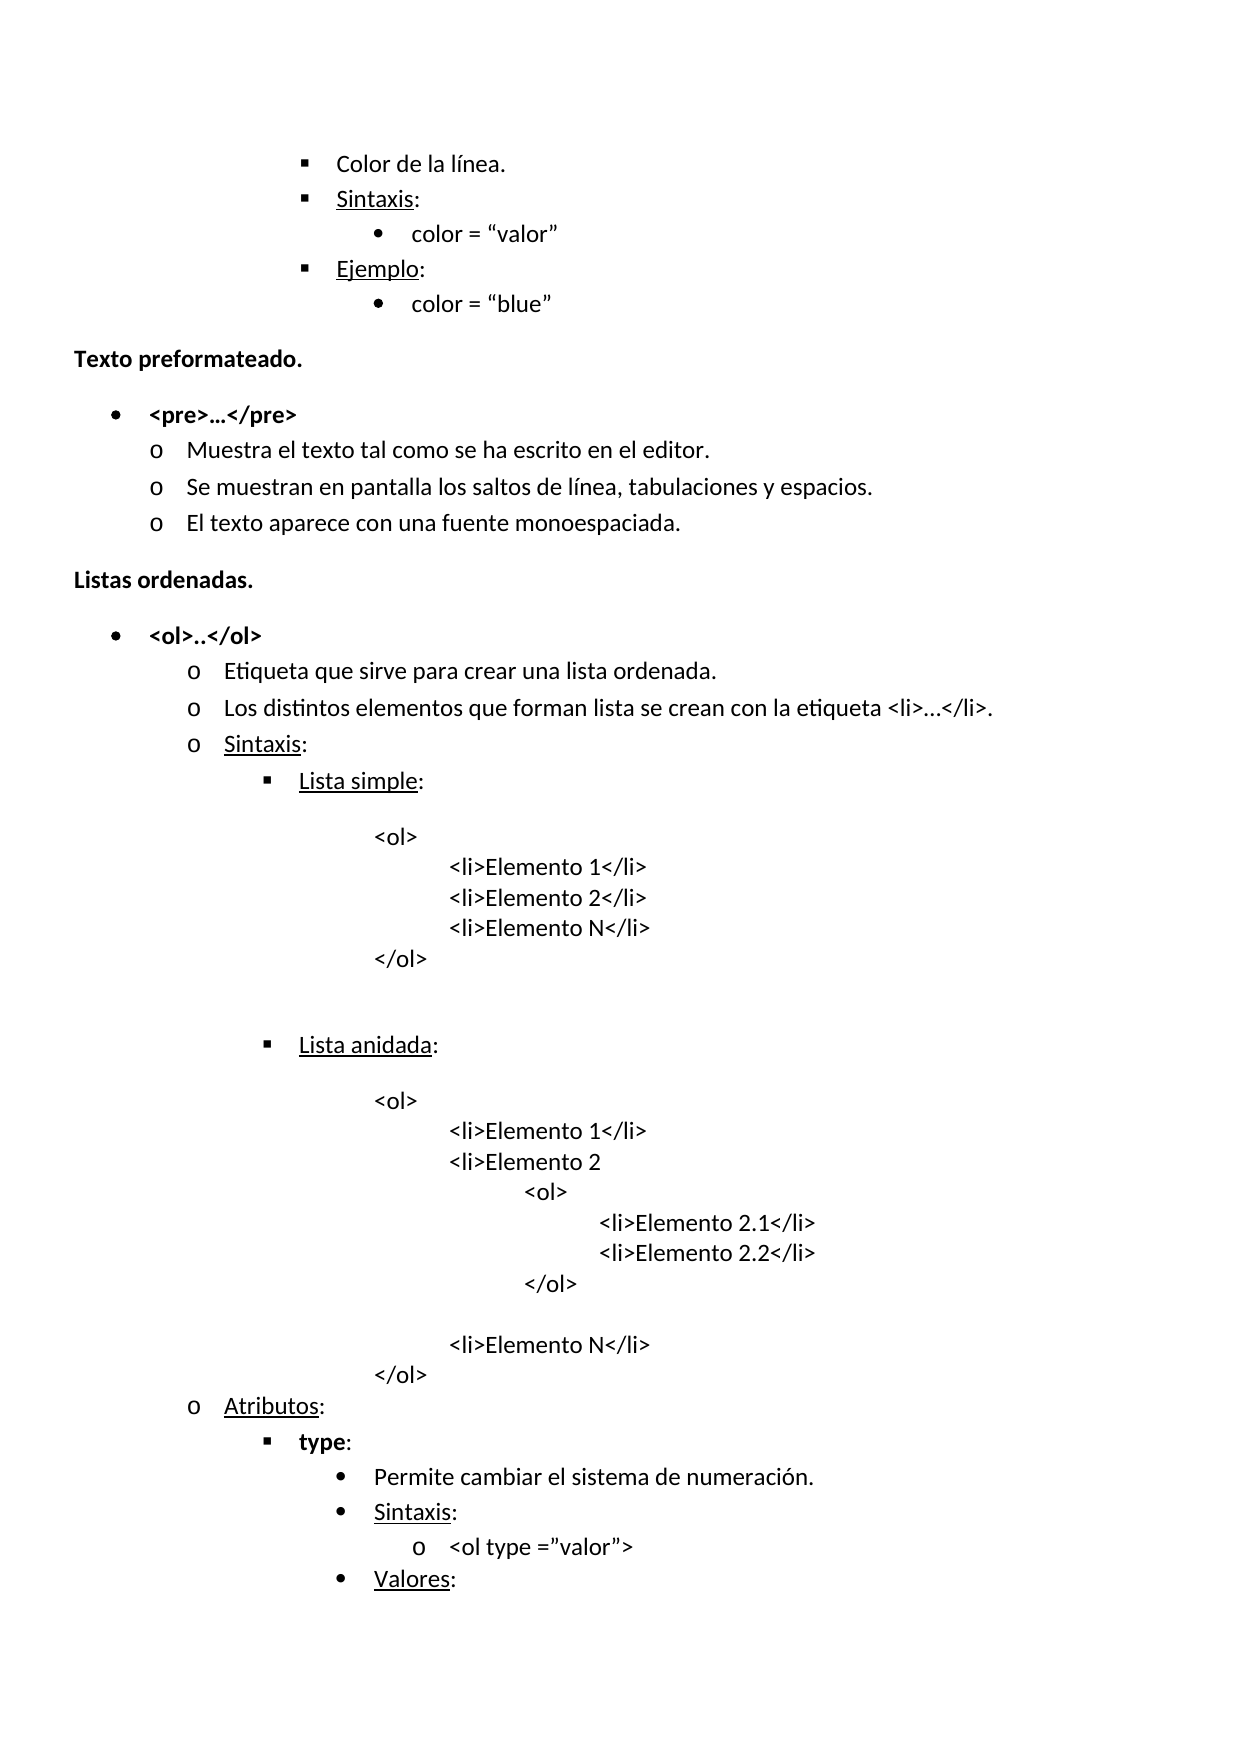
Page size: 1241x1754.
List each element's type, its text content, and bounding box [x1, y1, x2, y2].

list type: [261, 1427, 1169, 1457]
text <li>Elemento 2.1</li> [599, 1207, 1169, 1237]
text <li>Elemento 1</li> [449, 851, 1169, 882]
text Listas ordenadas. [74, 564, 1169, 595]
list Atributos: [186, 1390, 1169, 1422]
text <li>Elemento 1</li> [449, 1115, 1169, 1146]
list Valores: [336, 1563, 1169, 1594]
list <ol type =”valor”> [411, 1532, 1169, 1563]
list Permite cambiar el sistema de numeración. [336, 1462, 1169, 1492]
text </ol> [374, 1359, 1169, 1390]
list color = “valor” [374, 218, 1169, 248]
text Texto preformateado. [74, 343, 1169, 374]
list Color de la línea. [299, 148, 1169, 178]
text <ol> [374, 821, 1169, 851]
list Etiqueta que sirve para crear una lista ordenada. [186, 655, 1169, 687]
list Sintaxis: [336, 1497, 1169, 1527]
list Muestra el texto tal como se ha escrito en el editor. [149, 434, 1169, 466]
text <li>Elemento 2 [449, 1146, 1169, 1176]
text <ol> [524, 1176, 1169, 1207]
list Sintaxis: [299, 183, 1169, 213]
list Sintaxis: [186, 728, 1169, 760]
list Ejemplo: [299, 253, 1169, 283]
text <li>Elemento N</li> [449, 1329, 1169, 1359]
text </ol> [524, 1268, 1169, 1298]
text <li>Elemento N</li> [449, 912, 1169, 943]
list Los distintos elementos que forman lista se crean con la etiqueta <li>…</li>. [186, 692, 1169, 724]
list <pre>…</pre> [111, 399, 1169, 430]
list Lista anidada: [261, 1029, 1169, 1059]
list El texto aparece con una fuente monoespaciada. [149, 507, 1169, 539]
text <li>Elemento 2.2</li> [599, 1237, 1169, 1268]
list Se muestran en pantalla los saltos de línea, tabulaciones y espacios. [149, 471, 1169, 503]
text <li>Elemento 2</li> [449, 882, 1169, 912]
list <ol>..</ol> [111, 620, 1169, 651]
list Lista simple: [261, 765, 1169, 795]
text <ol> [374, 1085, 1169, 1115]
list color = “blue” [374, 288, 1169, 318]
text </ol> [374, 943, 1169, 973]
